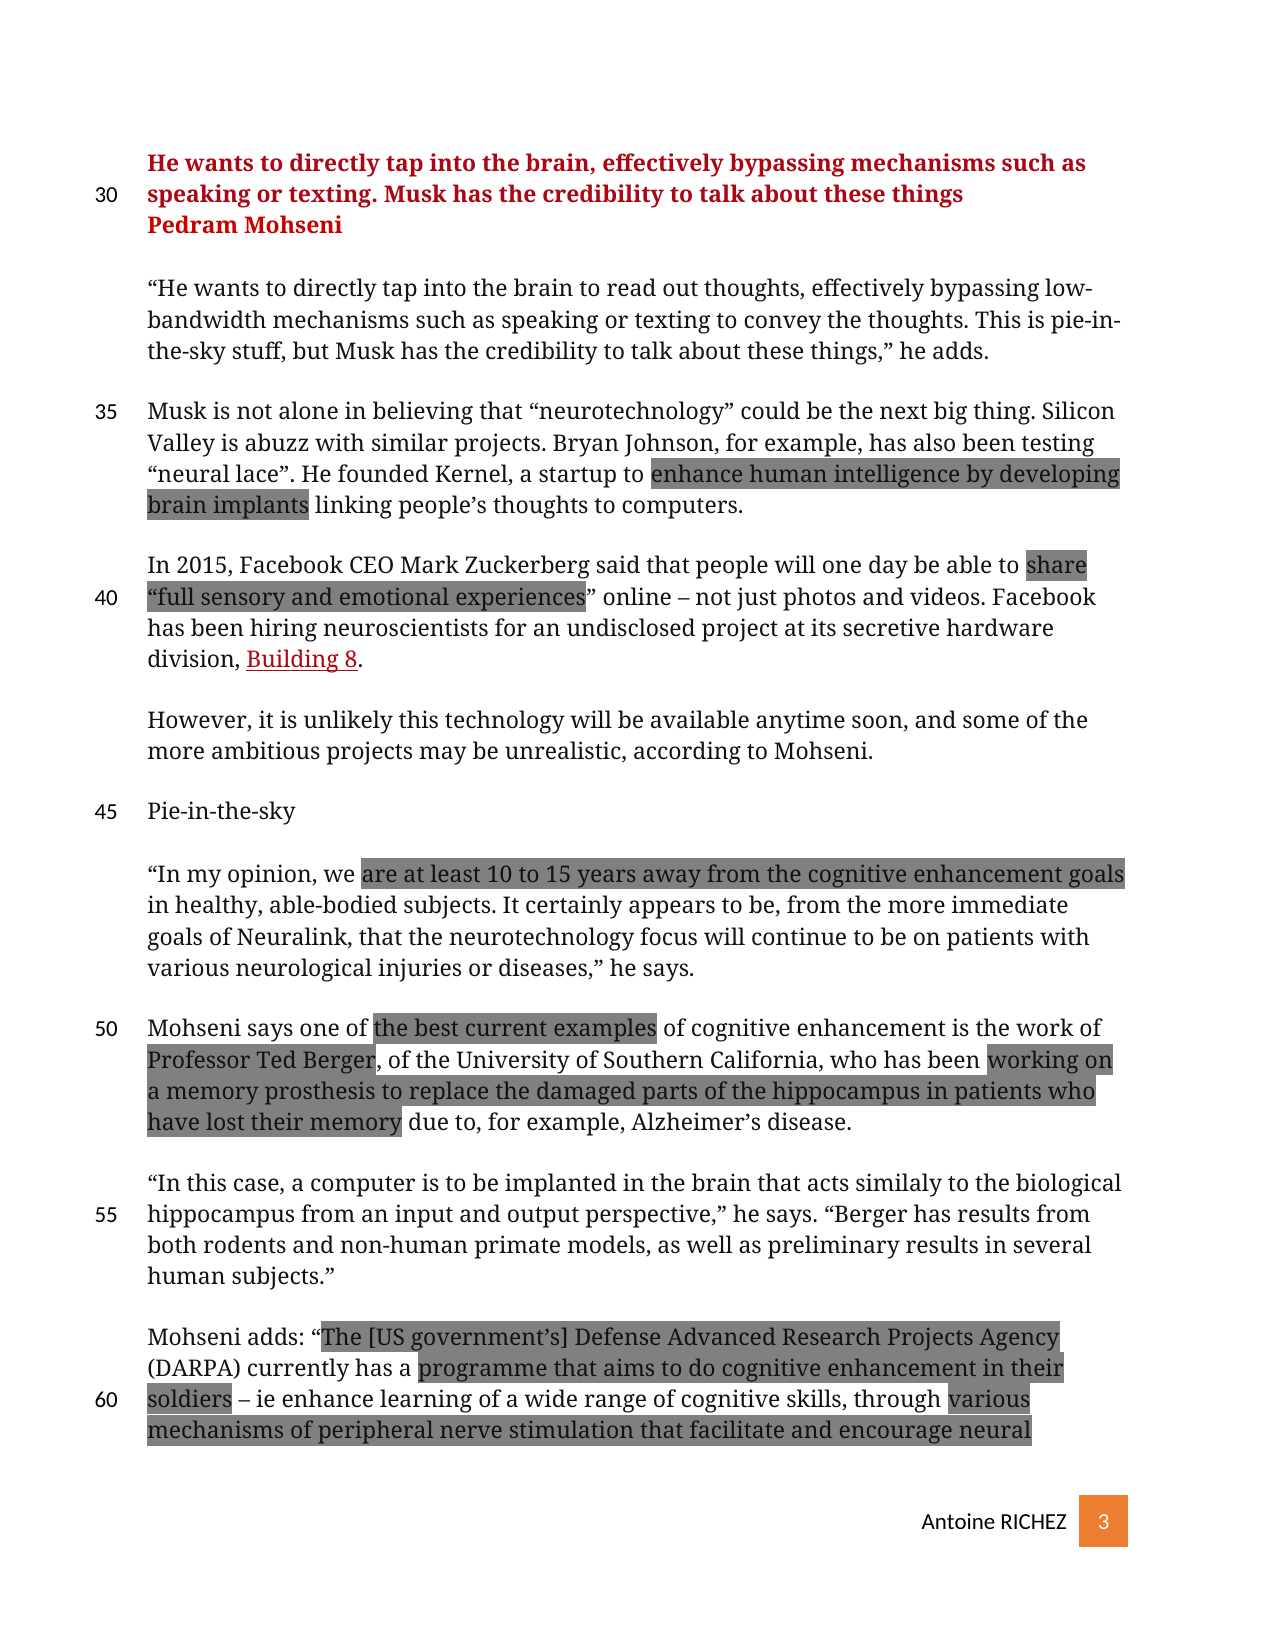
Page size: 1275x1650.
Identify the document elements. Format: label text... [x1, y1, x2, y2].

text However, it is unlikely this technology will be available anytime soon, and some of the more ambitious projects may be unrealistic, according to Mohseni. [147, 704, 1128, 766]
subtitle Pie-in-the-sky [147, 795, 1128, 827]
text In 2015, Facebook CEO Mark Zuckerberg said that people will one day be able to share “full sensory and emotional experiences” online – not just photos and videos. Facebook has been hiring neuroscientists for an undisclosed project at its secretive hardware division, Building 8. [147, 549, 1128, 674]
text He wants to directly tap into the brain, effectively bypassing mechanisms such as speaking or texting. Musk has the credibility to talk about these things [147, 147, 1128, 209]
text Mohseni says one of the best current examples of cognitive enhancement is the work of Professor Ted Berger, of the University of Southern California, who has been working on a memory prosthesis to replace the damaged parts of the hippocampus in patients who have lost their memory due to, for example, Alzheimer’s disease. [147, 1012, 1128, 1137]
text “In this case, a computer is to be implanted in the brain that acts similaly to the biological hippocampus from an input and output perspective,” he says. “Berger has results from both rodents and non-human primate models, as well as preliminary results in several human subjects.” [147, 1167, 1128, 1292]
text “In my opinion, we are at least 10 to 15 years away from the cognitive enhancement goals in healthy, able-bodied subjects. It certainly appears to be, from the more immediate goals of Neuralink, that the neurotechnology focus will continue to be on patients with various neurological injuries or diseases,” he says. [147, 858, 1128, 983]
text Musk is not alone in believing that “neurotechnology” could be the next big thing. Silicon Valley is abuzz with similar projects. Bryan Johnson, for example, has also been testing “neural lace”. He founded Kernel, a startup to enhance human intelligence by developing brain implants linking people’s thoughts to computers. [147, 395, 1128, 520]
text “He wants to directly tap into the brain to read out thoughts, effectively bypassing low-bandwidth mechanisms such as speaking or texting to convey the thoughts. This is pie-in-the-sky stuff, but Musk has the credibility to talk about these things,” he adds. [147, 272, 1128, 366]
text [147, 1321, 1128, 1446]
text Pedram Mohseni [147, 209, 1128, 241]
